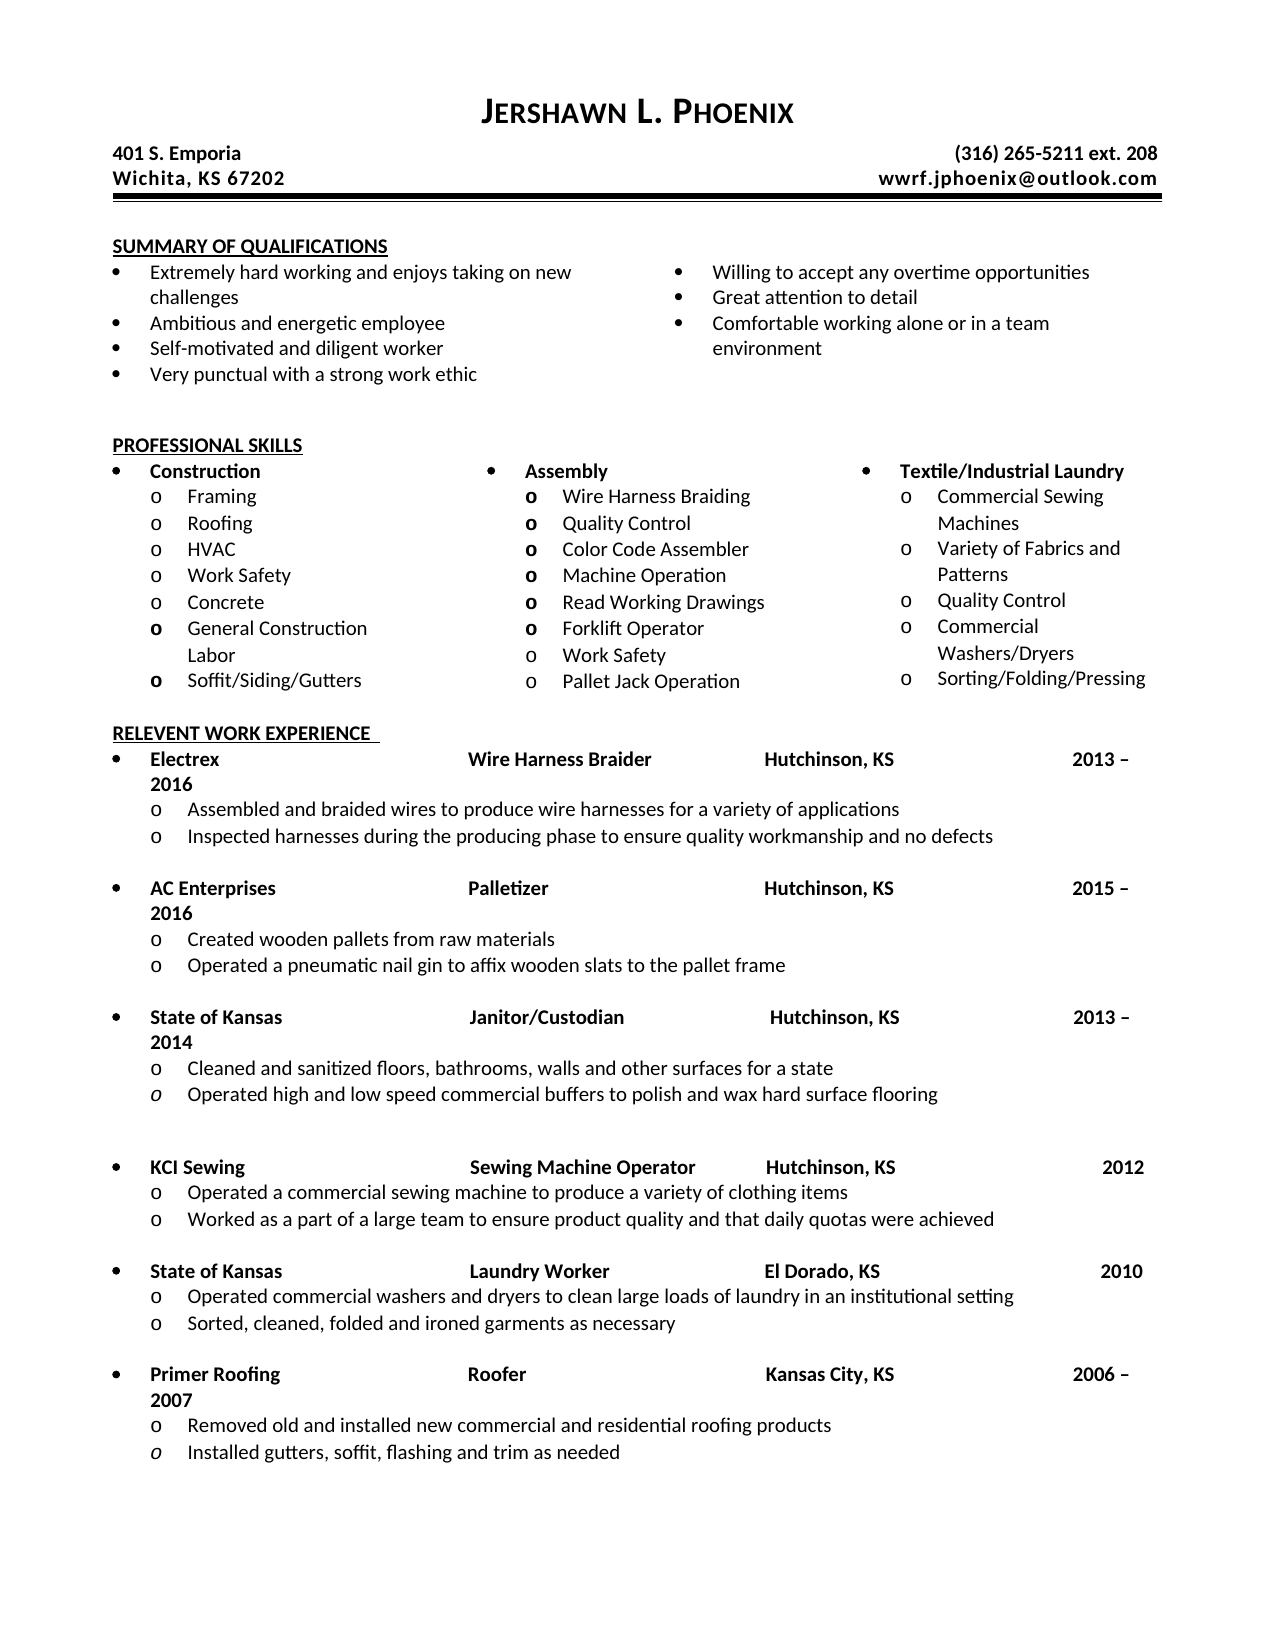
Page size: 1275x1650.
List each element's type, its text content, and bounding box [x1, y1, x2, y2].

list AC Enterprises Palletizer Hutchinson, KS 2015 – 2016 [112, 875, 1162, 926]
list Read Working Drawings [525, 589, 787, 616]
list Operated a pneumatic nail gin to affix wooden slats to the pallet frame [150, 952, 1162, 979]
list Framing [150, 483, 412, 510]
text PROFESSIONAL SKILLS [112, 432, 1162, 458]
list Quality Control [900, 587, 1162, 613]
list Assembled and braided wires to produce wire harnesses for a variety of applications [150, 797, 1162, 823]
list Worked as a part of a large team to ensure product quality and that daily quotas were achieved [150, 1206, 1162, 1232]
list Operated high and low speed commercial buffers to polish and wax hard surface flooring [150, 1081, 1162, 1108]
list Operated a commercial sewing machine to produce a variety of clothing items [150, 1179, 1162, 1206]
list Quality Control [525, 510, 787, 536]
list Machine Operation [525, 563, 787, 589]
list Assembly [487, 458, 787, 483]
list Pallet Jack Operation [525, 668, 787, 695]
list Ambitious and energetic employee [112, 310, 600, 335]
list Inspected harnesses during the producing phase to ensure quality workmanship and no defects [150, 823, 1162, 849]
list Construction [112, 458, 412, 483]
list Very punctual with a strong work ethic [112, 361, 600, 386]
list Operated commercial washers and dryers to clean large loads of laundry in an institutional setting [150, 1283, 1162, 1310]
text SUMMARY OF QUALIFICATIONS [84, 234, 1162, 259]
list Sorted, cleaned, folded and ironed garments as necessary [150, 1310, 1162, 1336]
list Textile/Industrial Laundry [862, 458, 1162, 483]
list Electrex Wire Harness Braider Hutchinson, KS 2013 – 2016 [112, 746, 1162, 797]
list Commercial Sewing Machines [900, 483, 1162, 535]
list Wire Harness Braiding [525, 483, 787, 510]
list Installed gutters, soffit, flashing and trim as needed [150, 1439, 1162, 1465]
list Great attention to detail [675, 284, 1162, 310]
list Created wooden pallets from raw materials [150, 926, 1162, 952]
list Willing to accept any overtime opportunities [675, 259, 1162, 284]
text 401 S. Emporia (316) 265-5211 ext. 208 [112, 140, 1162, 166]
list Color Code Assembler [525, 536, 787, 563]
list Self-motivated and diligent worker [112, 335, 600, 361]
text RELEVENT WORK EXPERIENCE [112, 720, 1162, 746]
list Concrete [150, 589, 412, 616]
list Sorting/Folding/Pressing [900, 665, 1162, 692]
list Primer Roofing Roofer Kansas City, KS 2006 – 2007 [112, 1362, 1162, 1412]
list Variety of Fabrics and Patterns [900, 535, 1162, 587]
list KCI Sewing Sewing Machine Operator Hutchinson, KS 2012 [112, 1154, 1162, 1179]
list Cleaned and sanitized floors, bathrooms, walls and other surfaces for a state [150, 1055, 1162, 1081]
list Extremely hard working and enjoys taking on new challenges [112, 259, 600, 310]
list Work Safety [150, 563, 412, 589]
list Work Safety [525, 642, 787, 668]
text Wichita, KS 67202 wwrf.jphoenix@outlook.com [112, 166, 1162, 202]
list Soffit/Siding/Gutters [150, 667, 412, 694]
list HVAC [150, 536, 412, 563]
list Forklift Operator [525, 616, 787, 642]
list Removed old and installed new commercial and residential roofing products [150, 1412, 1162, 1439]
list Roofing [150, 510, 412, 536]
list General Construction Labor [150, 616, 412, 667]
list State of Kansas Laundry Worker El Dorado, KS 2010 [112, 1258, 1162, 1283]
list State of Kansas Janitor/Custodian Hutchinson, KS 2013 – 2014 [112, 1004, 1162, 1055]
list Commercial Washers/Dryers [900, 613, 1162, 665]
subtitle Jershawn L. Phoenix [112, 87, 1162, 133]
list Comfortable working alone or in a team environment [675, 310, 1162, 361]
